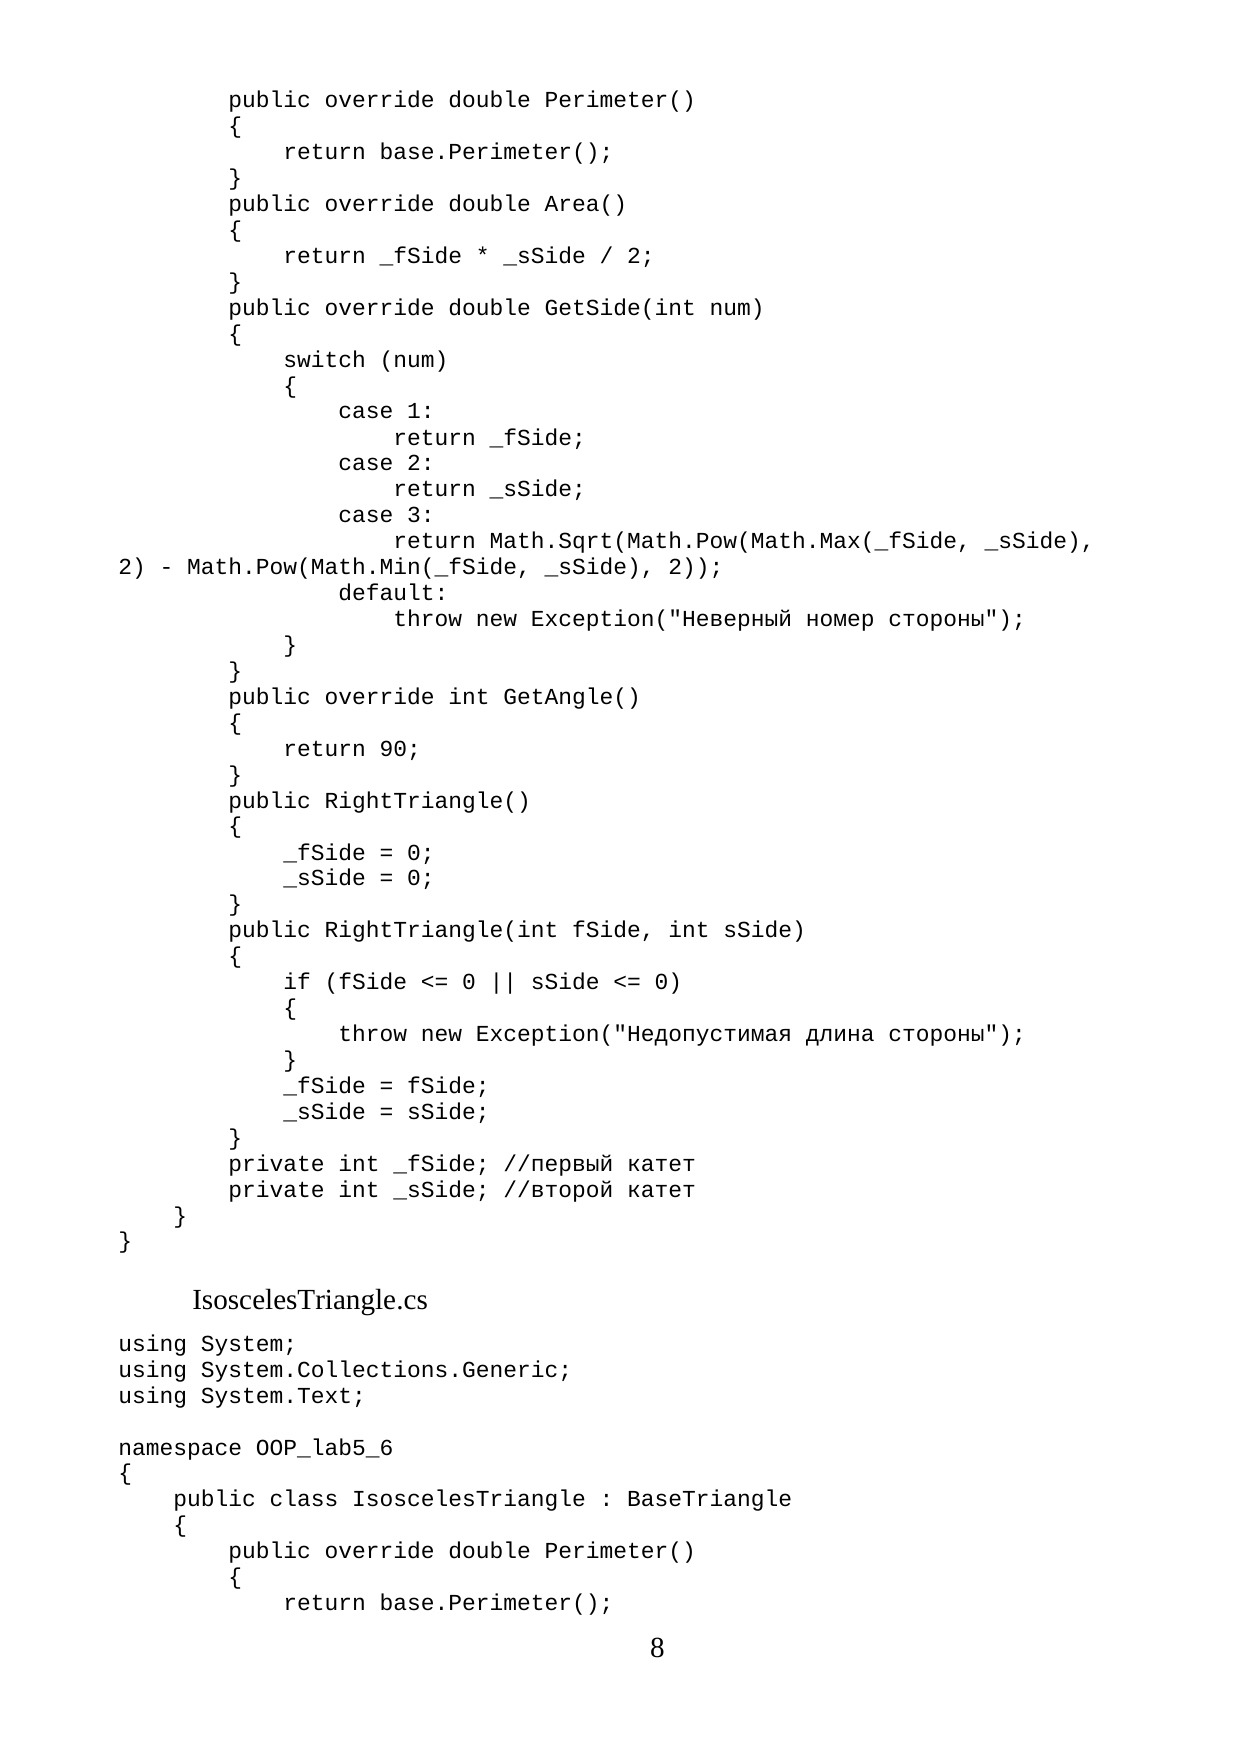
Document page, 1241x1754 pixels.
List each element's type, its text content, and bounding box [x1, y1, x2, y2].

text _sSide = 0; [118, 867, 1122, 893]
text _fSide = 0; [118, 841, 1122, 867]
text { [118, 996, 1122, 1022]
text case 2: [118, 452, 1122, 478]
text public override int GetAngle() [118, 685, 1122, 711]
text } [118, 633, 1122, 659]
text public RightTriangle() [118, 789, 1122, 815]
text _sSide = sSide; [118, 1100, 1122, 1126]
text { [118, 374, 1122, 400]
text { [118, 218, 1122, 244]
text private int _sSide; //второй катет [118, 1178, 1122, 1204]
text using System.Collections.Generic; [118, 1358, 1122, 1384]
text { [118, 1462, 1122, 1488]
text case 1: [118, 400, 1122, 426]
text namespace OOP_lab5_6 [118, 1436, 1122, 1462]
text switch (num) [118, 348, 1122, 374]
text { [118, 944, 1122, 971]
text return base.Perimeter(); [118, 1591, 1122, 1617]
text { [118, 815, 1122, 841]
text case 3: [118, 504, 1122, 529]
text } [118, 893, 1122, 919]
text } [118, 1230, 1122, 1256]
text return _sSide; [118, 478, 1122, 504]
text } [118, 270, 1122, 296]
text IsoscelesTriangle.cs [118, 1282, 1122, 1315]
text public override double Area() [118, 192, 1122, 218]
text public override double Perimeter() [118, 1539, 1122, 1566]
text } [118, 1204, 1122, 1230]
text } [118, 166, 1122, 192]
text _fSide = fSide; [118, 1074, 1122, 1100]
text throw new Exception("Недопустимая длина стороны"); [118, 1022, 1122, 1048]
text public override double GetSide(int num) [118, 296, 1122, 322]
text { [118, 114, 1122, 141]
text } [118, 763, 1122, 789]
text default: [118, 581, 1122, 607]
text return _fSide; [118, 426, 1122, 452]
text using System; [118, 1332, 1122, 1358]
text return base.Perimeter(); [118, 141, 1122, 166]
text } [118, 1126, 1122, 1152]
text { [118, 1566, 1122, 1591]
text { [118, 322, 1122, 348]
text } [118, 659, 1122, 685]
text return 90; [118, 737, 1122, 763]
text public class IsoscelesTriangle : BaseTriangle [118, 1488, 1122, 1514]
text throw new Exception("Неверный номер стороны"); [118, 607, 1122, 633]
text public override double Perimeter() [118, 89, 1122, 114]
text if (fSide <= 0 || sSide <= 0) [118, 971, 1122, 996]
text return Math.Sqrt(Math.Pow(Math.Max(_fSide, _sSide), 2) - Math.Pow(Math.Min(_fSide, _sSide), 2)); [118, 529, 1122, 581]
text { [118, 711, 1122, 737]
text return _fSide * _sSide / 2; [118, 244, 1122, 270]
text } [118, 1048, 1122, 1074]
text public RightTriangle(int fSide, int sSide) [118, 919, 1122, 944]
text using System.Text; [118, 1384, 1122, 1410]
text private int _fSide; //первый катет [118, 1152, 1122, 1178]
text { [118, 1514, 1122, 1539]
